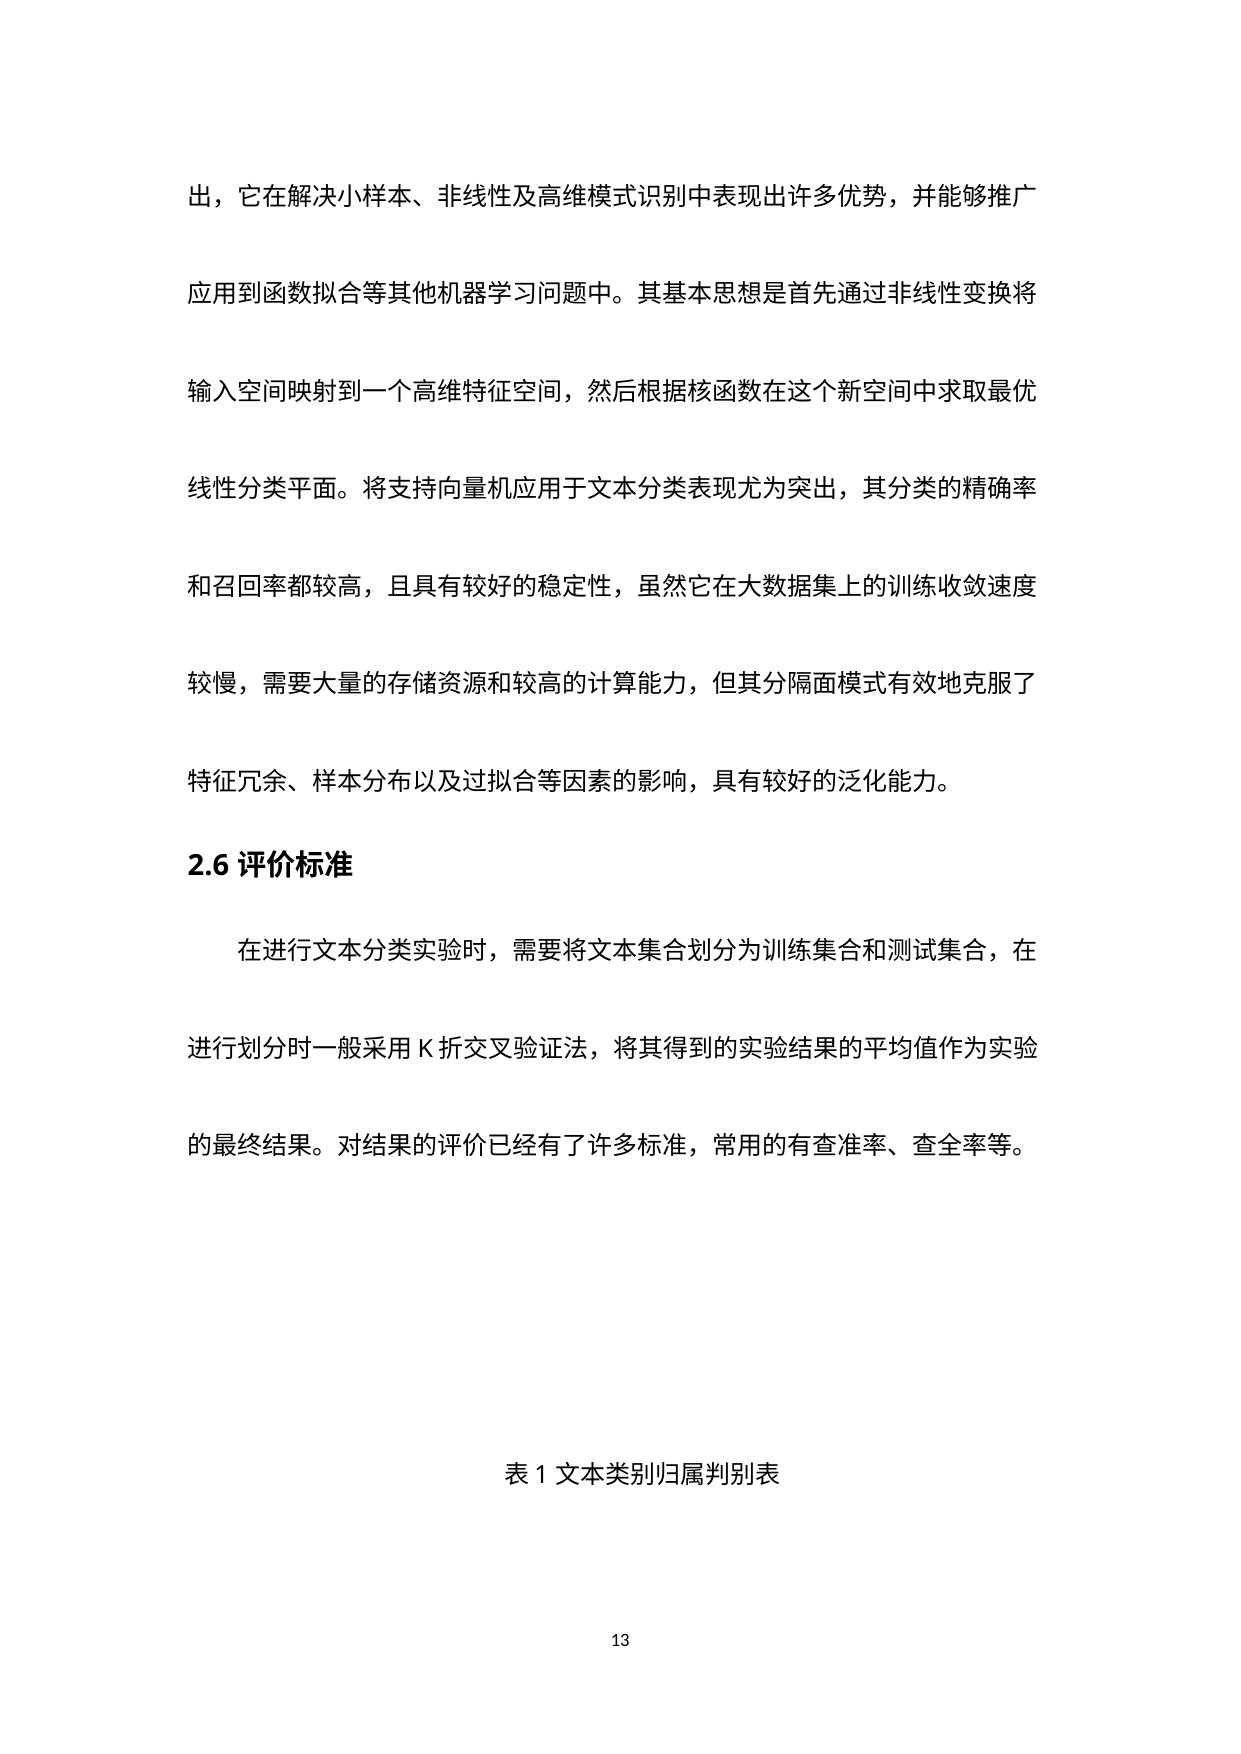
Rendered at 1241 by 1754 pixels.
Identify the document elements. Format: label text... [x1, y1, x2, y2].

text 表1 文本类别归属判别表 [187, 1440, 1053, 1505]
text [187, 162, 1053, 812]
text 在进行文本分类实验时，需要将文本集合划分为训练集合和测试集合，在进行划分时一般采用K折交叉验证法，将其得到的实验结果的平均值作为实验的最终结果。对结果的评价已经有了许多标准，常用的有查准率、查全率等。 [187, 916, 1053, 1176]
subtitle 2.6 评价标准 [187, 830, 1053, 895]
